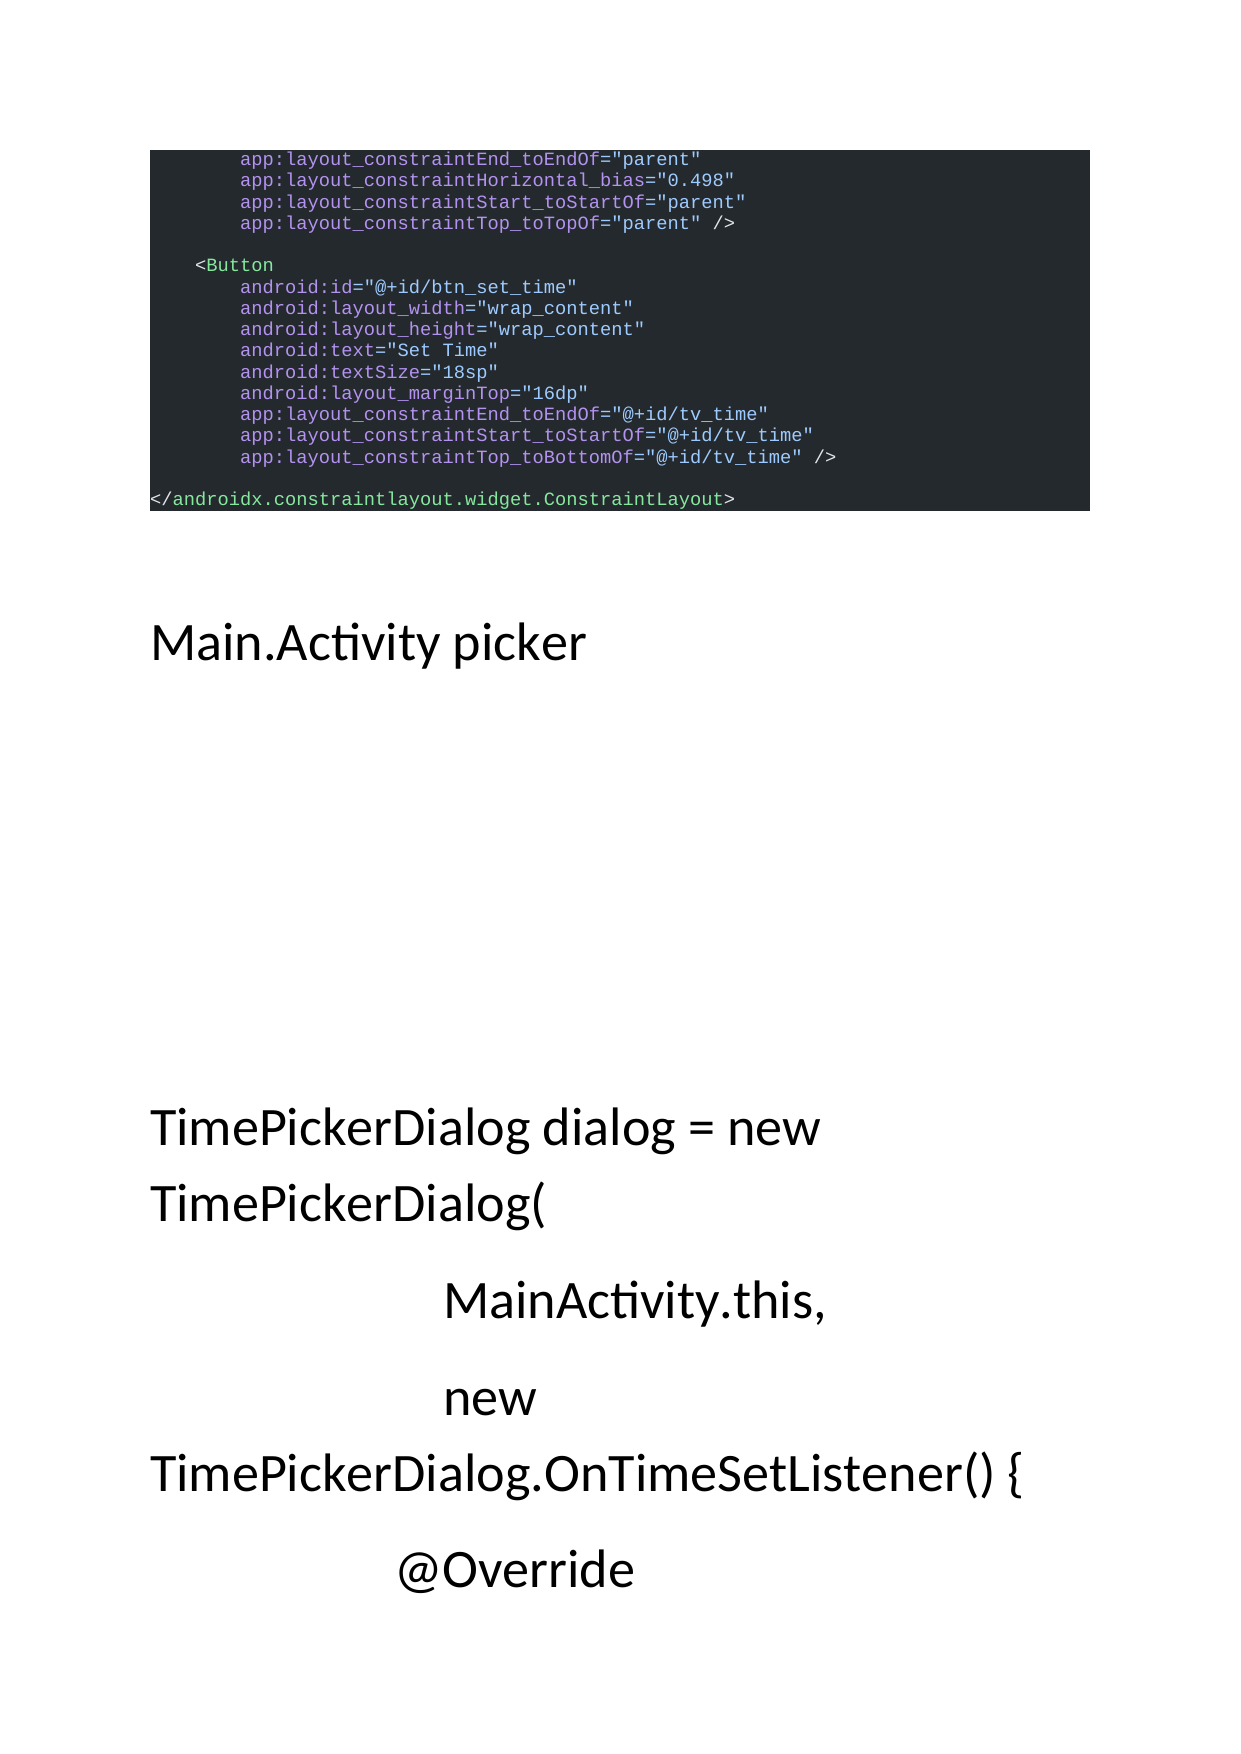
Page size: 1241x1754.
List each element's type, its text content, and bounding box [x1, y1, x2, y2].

text TimePickerDialog dialog = new TimePickerDialog( [150, 1092, 1090, 1235]
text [150, 150, 1090, 511]
text @Override [150, 1535, 1090, 1601]
text new TimePickerDialog.OnTimeSetListener() { [150, 1362, 1090, 1504]
text Main.Activity picker [150, 608, 1090, 674]
text MainActivity.this, [150, 1265, 1090, 1332]
